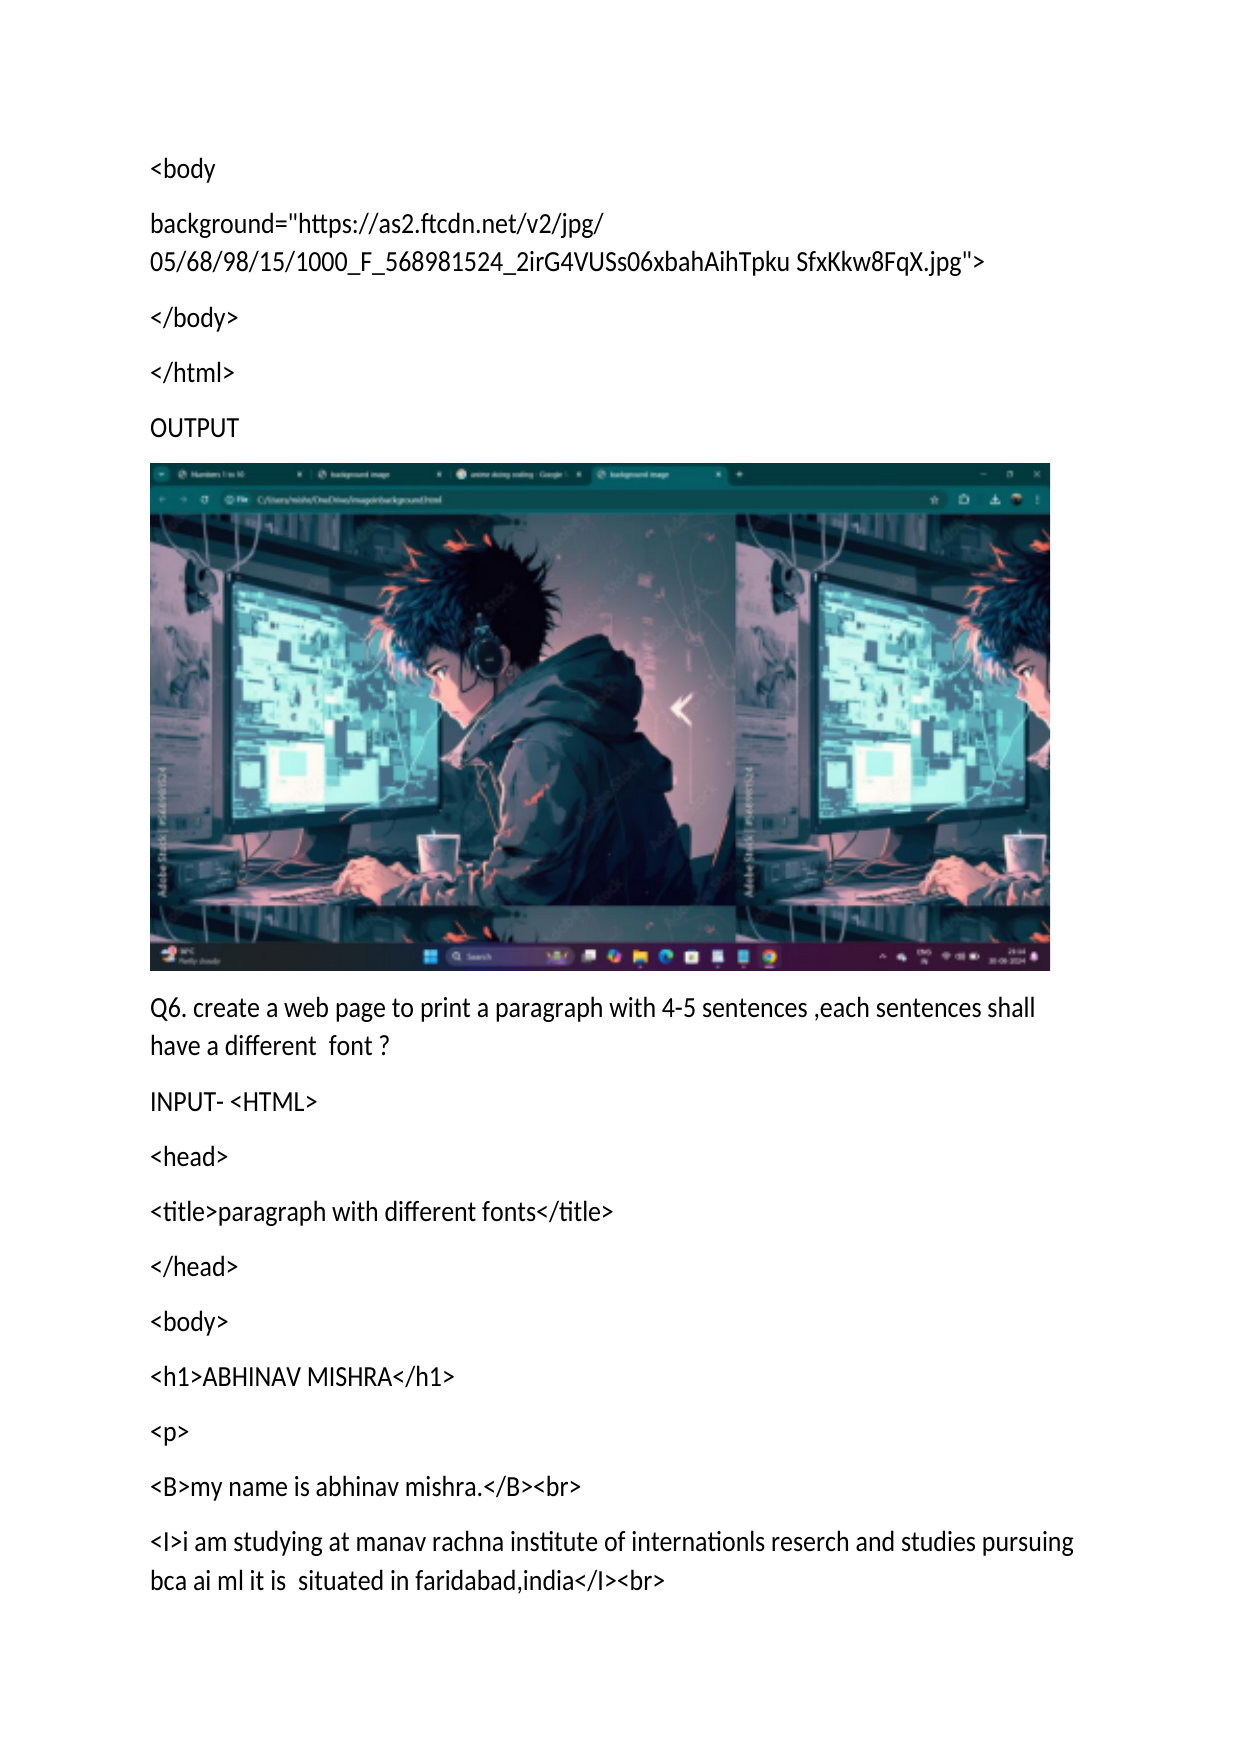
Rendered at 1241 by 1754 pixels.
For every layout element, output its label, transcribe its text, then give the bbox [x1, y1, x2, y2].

text </head> [150, 1358, 1090, 1394]
text </html> [150, 464, 1090, 499]
picture [150, 574, 1050, 1081]
text <body> [150, 1413, 1090, 1449]
text </body> [150, 409, 1090, 444]
text INPUT- <HTML> [150, 1193, 1090, 1228]
text </head> [150, 150, 1090, 186]
text </body> [150, 205, 1090, 241]
text <body [150, 260, 1090, 296]
text <p> [150, 1523, 1090, 1559]
text <head> [150, 1248, 1090, 1283]
text Q6. create a web page to print a paragraph with 4-5 sentences ,each sentences shall have a different font ? [150, 1099, 1090, 1173]
text <title>paragraph with different fonts</title> [150, 1303, 1090, 1339]
text <h1>ABHINAV MISHRA</h1> [150, 1468, 1090, 1504]
text OUTPUT [150, 519, 1090, 555]
text background="https://as2.ftcdn.net/v2/jpg/05/68/98/15/1000_F_568981524_2irG4VUSs06xbahAihTpku SfxKkw8FqX.jpg"> [150, 315, 1090, 389]
